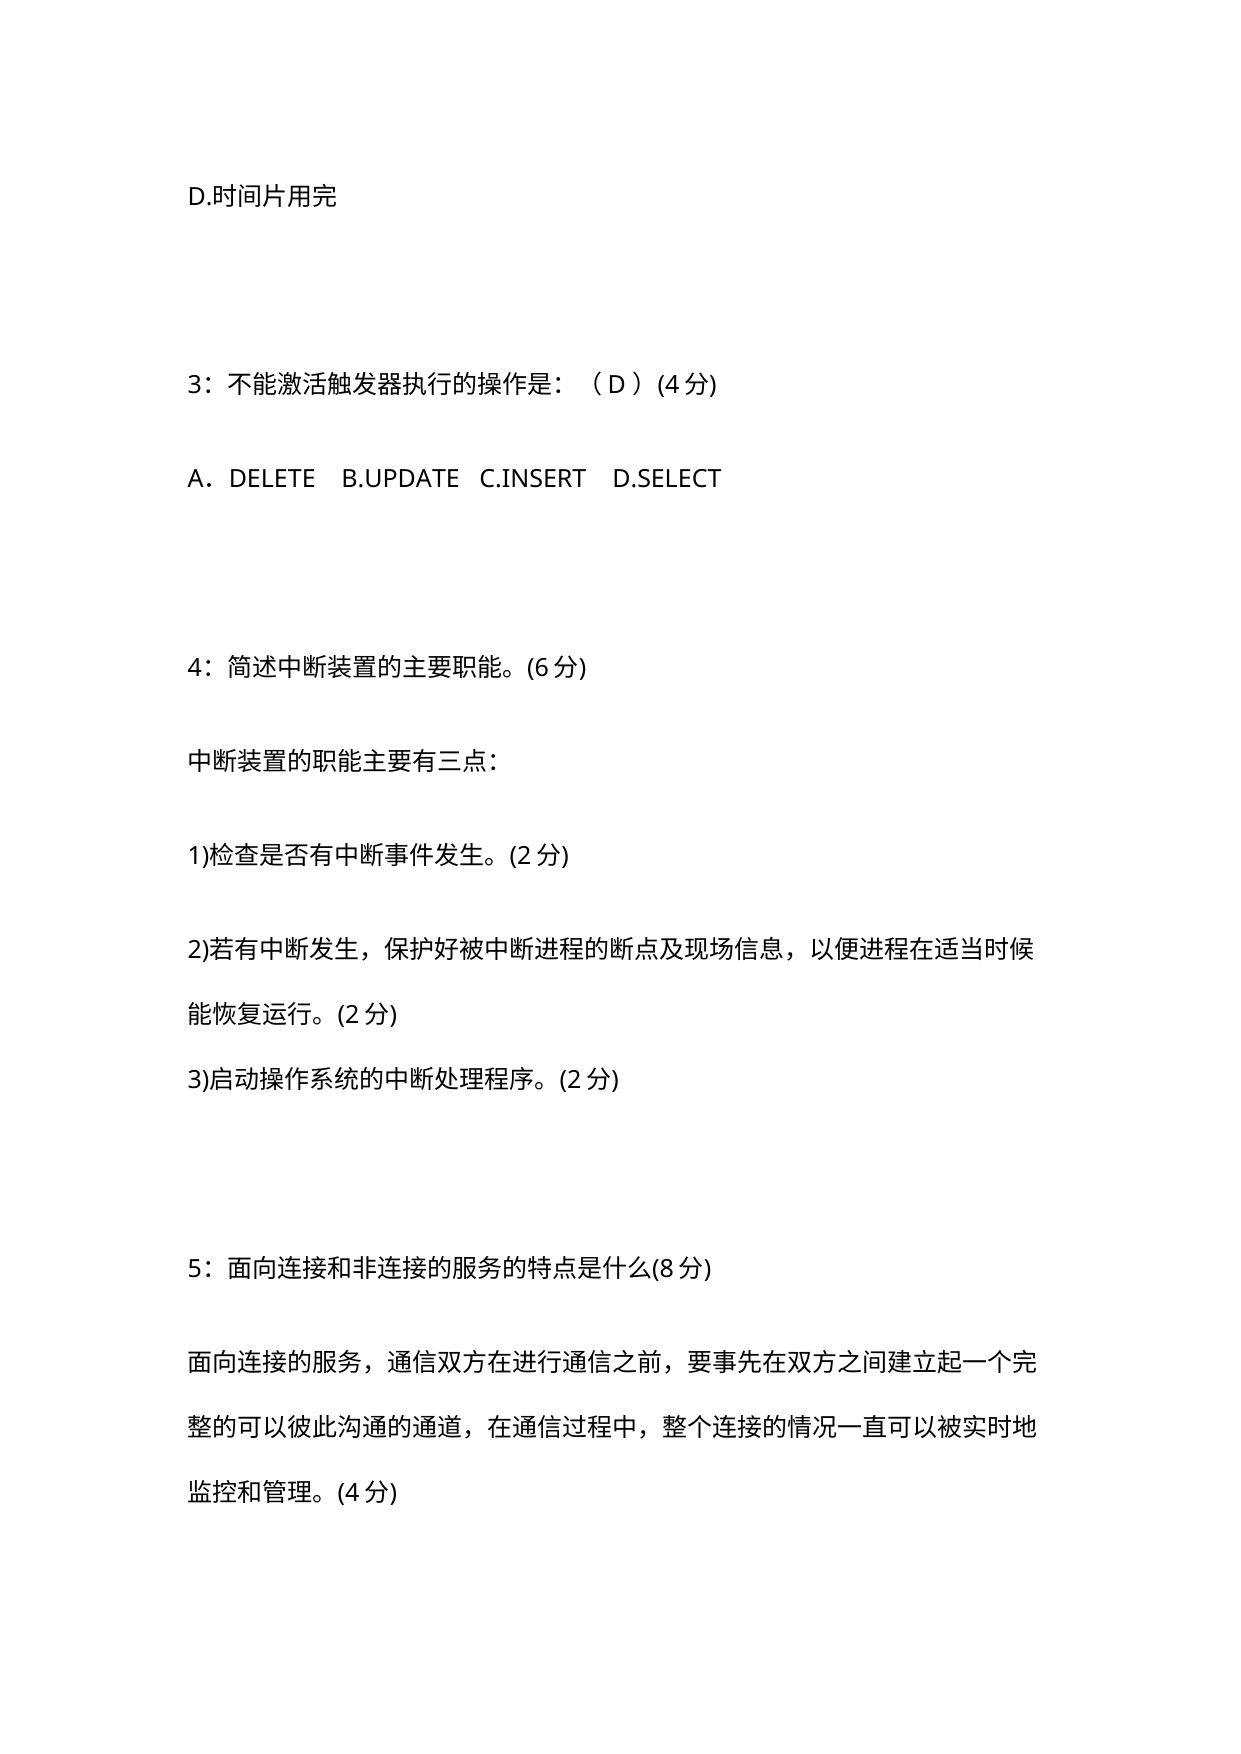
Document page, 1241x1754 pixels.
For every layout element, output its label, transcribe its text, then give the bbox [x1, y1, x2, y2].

text 中断装置的职能主要有三点： [187, 727, 1053, 792]
text 1)检查是否有中断事件发生。(2分) [187, 821, 1053, 886]
text A．DELETE B.UPDATE C.INSERT D.SELECT [187, 444, 1053, 509]
text 面向连接的服务，通信双方在进行通信之前，要事先在双方之间建立起一个完整的可以彼此沟通的通道，在通信过程中，整个连接的情况一直可以被实时地监控和管理。(4分) [187, 1328, 1053, 1523]
text D.时间片用完 [187, 162, 1053, 227]
text 2)若有中断发生，保护好被中断进程的断点及现场信息，以便进程在适当时候能恢复运行。(2分) 3)启动操作系统的中断处理程序。(2分) [187, 915, 1053, 1110]
text 3：不能激活触发器执行的操作是：（ D ）(4分) [187, 350, 1053, 415]
text 5：面向连接和非连接的服务的特点是什么(8分) [187, 1234, 1053, 1299]
text 4：简述中断装置的主要职能。(6分) [187, 633, 1053, 698]
